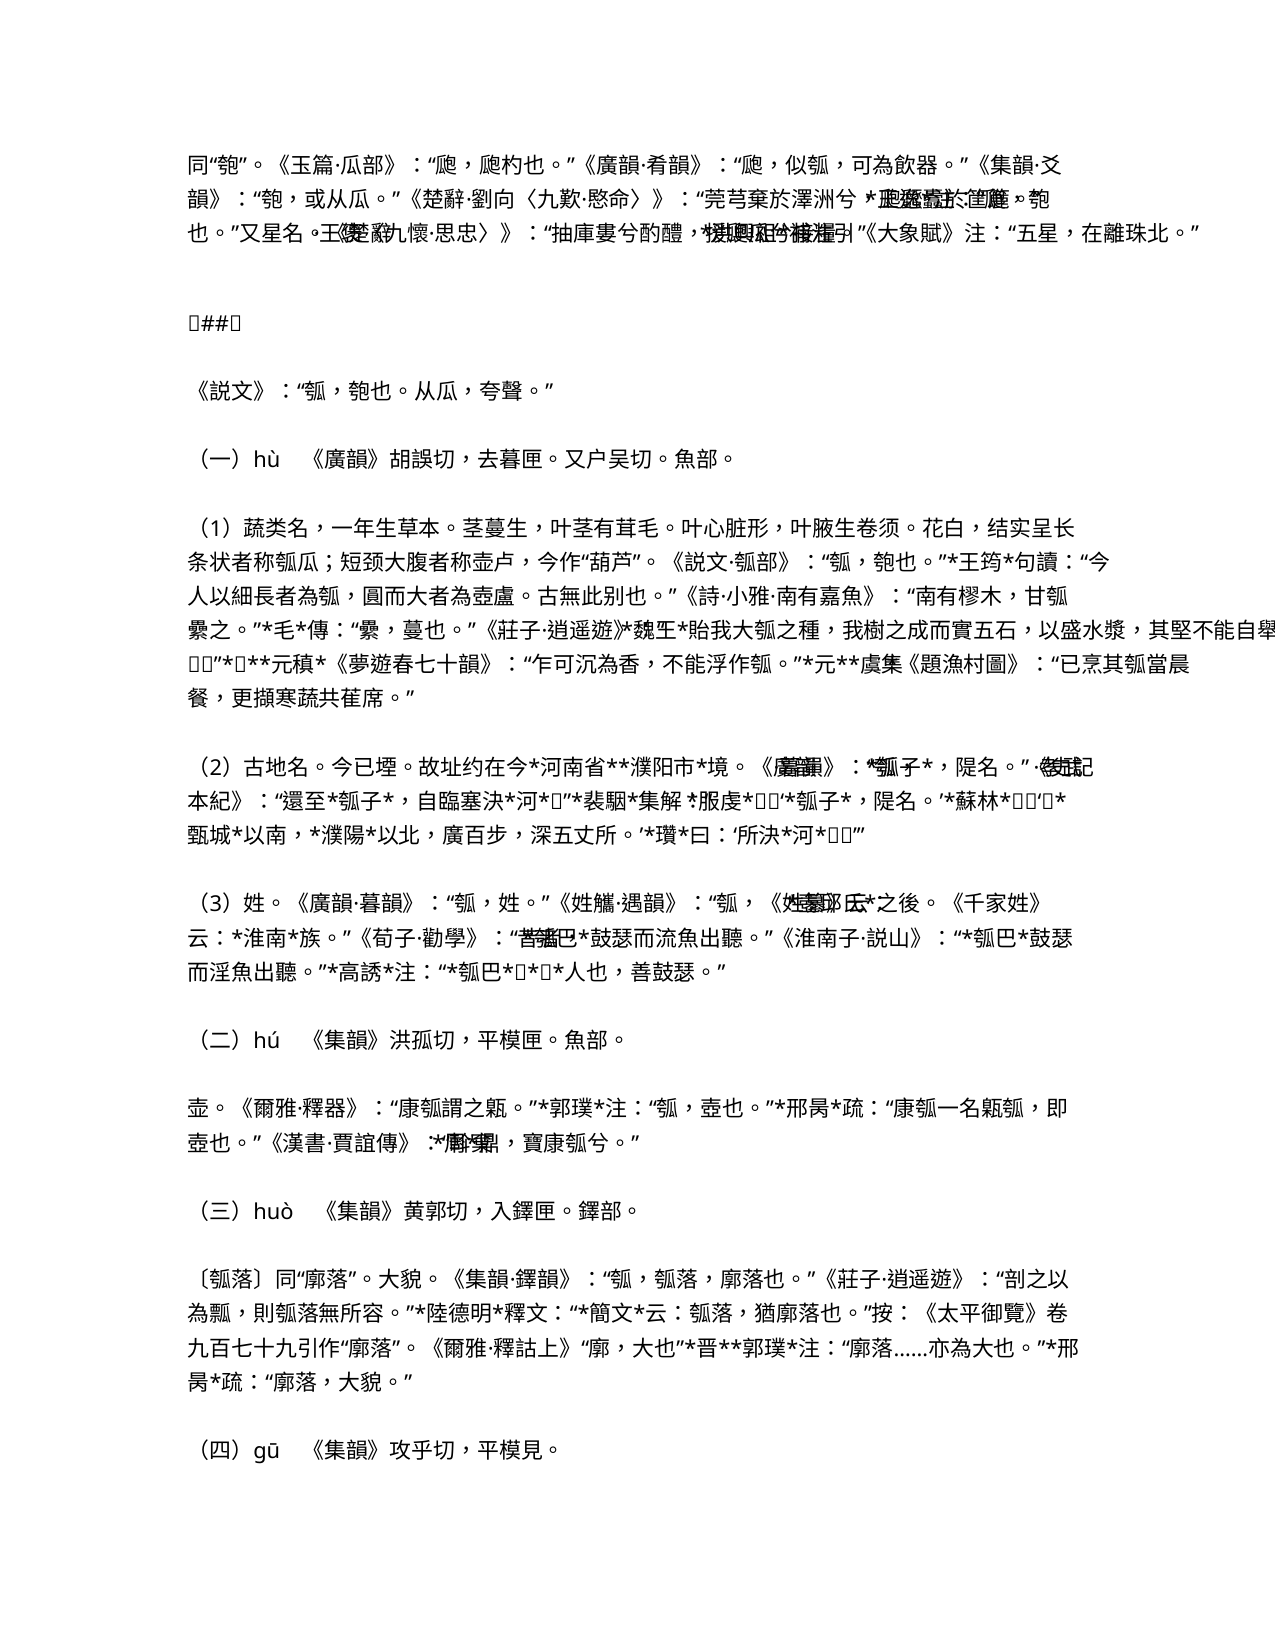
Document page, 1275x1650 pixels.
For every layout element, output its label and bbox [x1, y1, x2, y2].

text [187, 150, 1087, 282]
text [187, 307, 1087, 1499]
